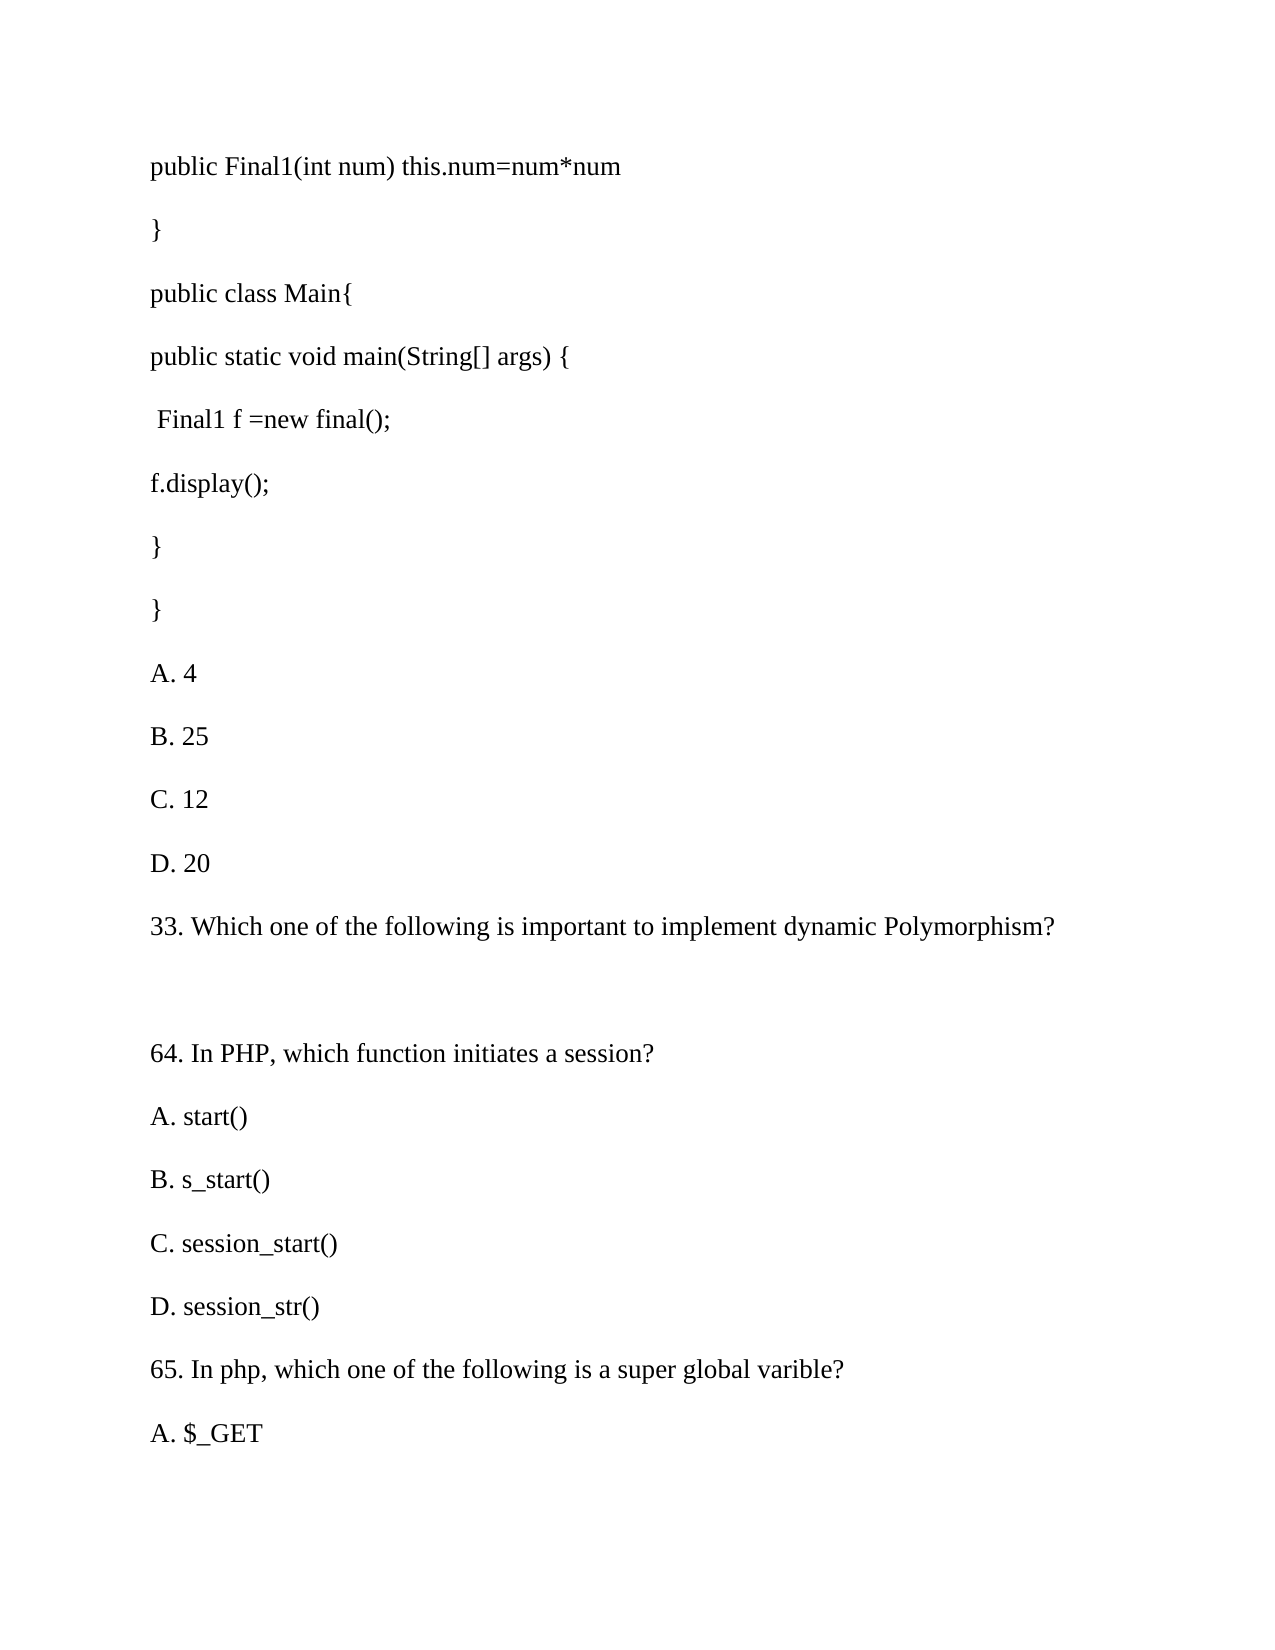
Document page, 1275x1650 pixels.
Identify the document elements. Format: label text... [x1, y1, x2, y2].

text 33. Which one of the following is important to implement dynamic Polymorphism? [150, 910, 1125, 941]
text } [150, 593, 1125, 624]
text 65. In php, which one of the following is a super global varible? [150, 1353, 1125, 1384]
text 64. In PHP, which function initiates a session? [150, 1037, 1125, 1068]
text public static void main(String[] args) { [150, 340, 1125, 371]
text C. 12 [150, 783, 1125, 814]
text public class Main{ [150, 277, 1125, 308]
text C. session_start() [150, 1227, 1125, 1258]
text D. session_str() [150, 1290, 1125, 1321]
text A. 4 [150, 657, 1125, 688]
text B. s_start() [150, 1163, 1125, 1194]
text } [150, 530, 1125, 561]
text D. 20 [150, 847, 1125, 878]
text public Final1(int num) this.num=num*num [150, 150, 1125, 181]
text f.display(); [150, 467, 1125, 498]
text Final1 f =new final(); [150, 403, 1125, 434]
text A. start() [150, 1100, 1125, 1131]
text } [150, 213, 1125, 244]
text A. $_GET [150, 1417, 1125, 1448]
text B. 25 [150, 720, 1125, 751]
